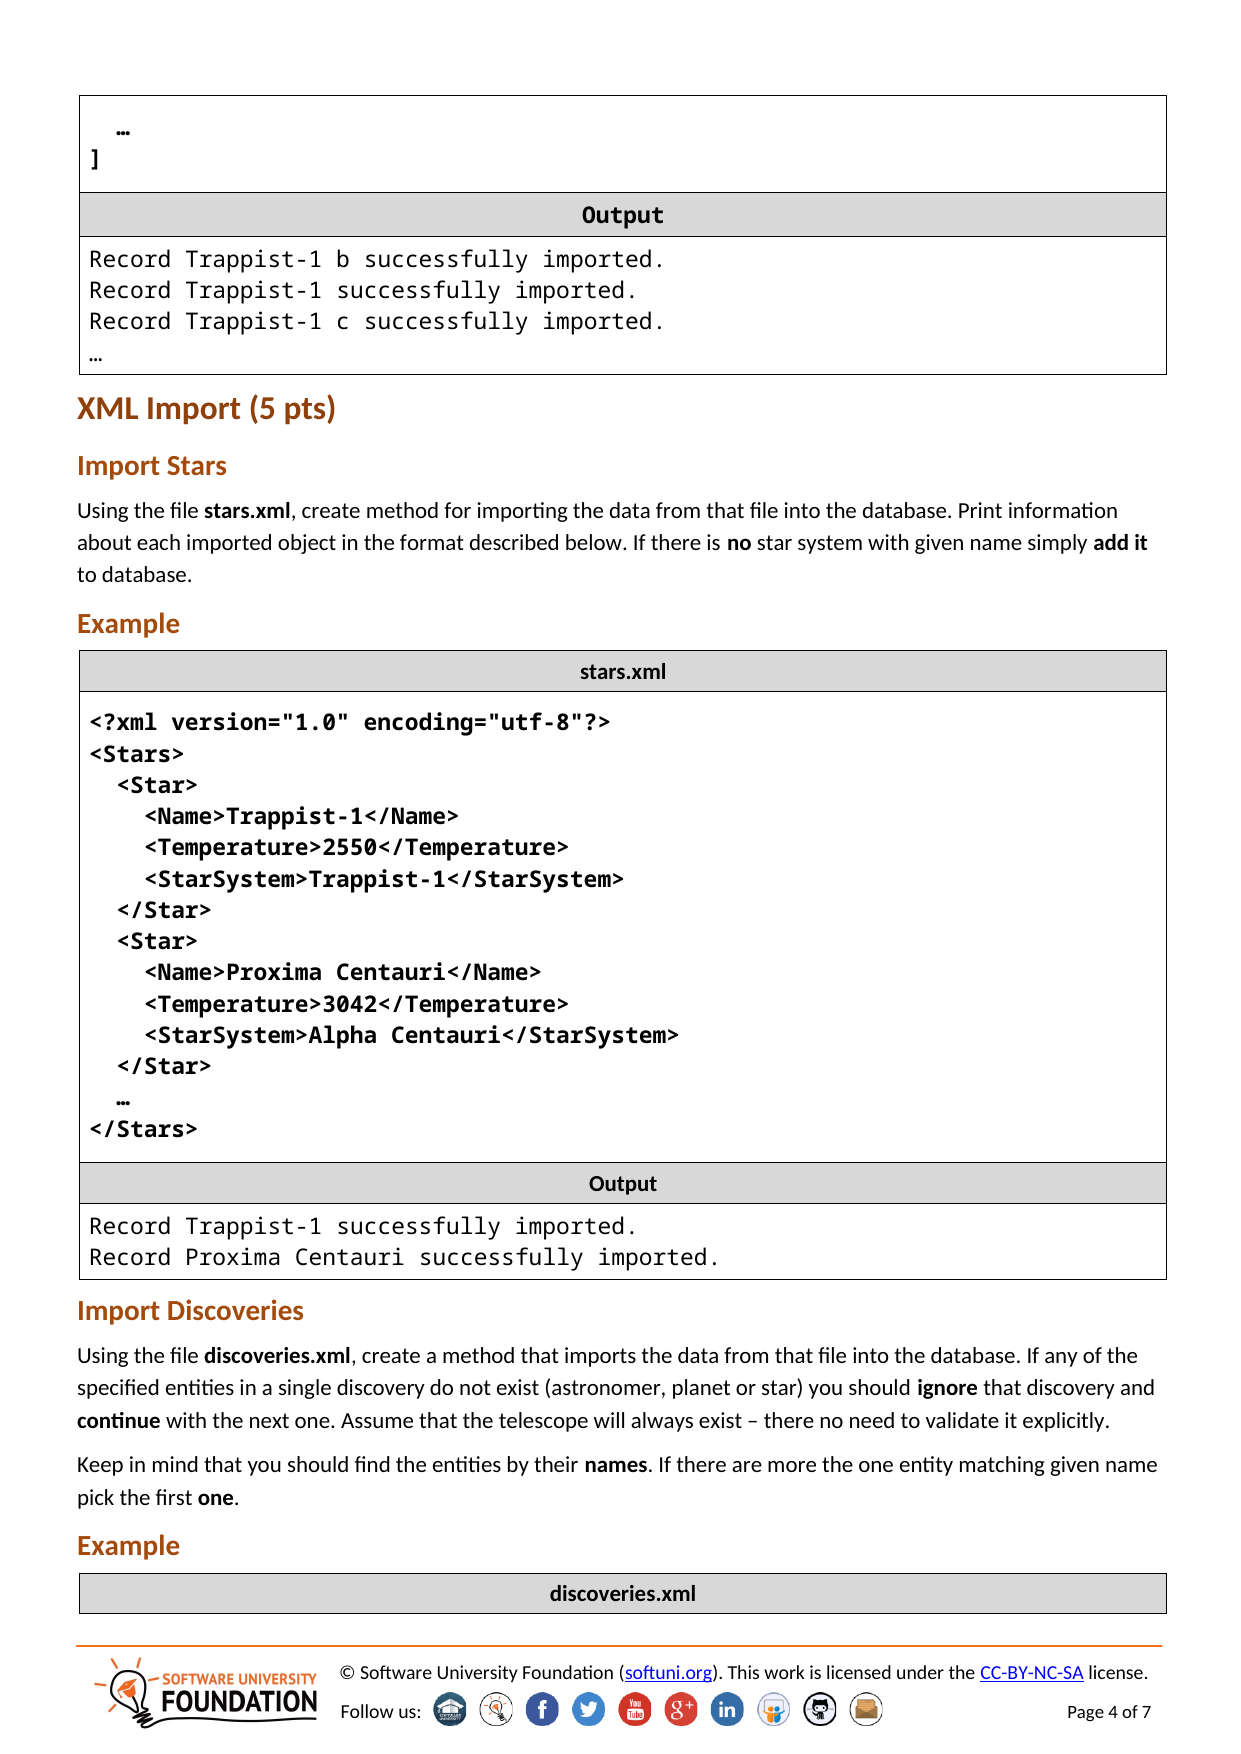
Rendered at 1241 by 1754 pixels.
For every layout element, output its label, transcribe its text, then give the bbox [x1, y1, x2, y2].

table_cell Record Trappist-1 successfully imported. Record Proxima Centauri successfully imported. [80, 1204, 1166, 1278]
table_cell Record Trappist-1 b successfully imported. Record Trappist-1 successfully imported. Record Trappist-1 c successfully imported. … [80, 237, 1166, 374]
picture [525, 1692, 559, 1726]
picture [479, 1692, 513, 1726]
table_cell Output [80, 193, 1166, 236]
subtitle Import Stars [77, 447, 1163, 482]
picture [572, 1692, 605, 1726]
picture [849, 1692, 883, 1726]
picture [433, 1692, 467, 1726]
table_header stars.xml [80, 651, 1166, 691]
subtitle XML Import (5 pts) [77, 387, 1163, 428]
picture [710, 1692, 744, 1726]
picture [664, 1692, 698, 1726]
picture [93, 1656, 317, 1729]
picture [757, 1692, 790, 1726]
table_cell <?xml version="1.0" encoding="utf-8"?> <Stars> <Star> <Name>Trappist-1</Name> <Temperature>2550</Temperature> <StarSystem>Trappist-1</StarSystem> </Star> <Star> <Name>Proxima Centauri</Name> <Temperature>3042</Temperature> <StarSystem>Alpha Centauri</StarSystem> </Star> … </Stars> [80, 692, 1166, 1162]
subtitle Import Discoveries [77, 1292, 1163, 1328]
text Keep in mind that you should find the entities by their names. If there are more the one entity matching given name pick the first one. [77, 1450, 1163, 1511]
table_cell Output [80, 1163, 1166, 1203]
subtitle Example [77, 605, 1163, 641]
picture [618, 1692, 652, 1726]
subtitle Example [77, 1527, 1163, 1563]
text Using the file discoveries.xml, create a method that imports the data from that file into the database. If any of the specified entities in a single discovery do not exist (astronomer, planet or star) you should ignore that discovery and continue with the next one. Assume that the telescope will always exist – there no need to validate it explicitly. [77, 1341, 1163, 1434]
table_header discoveries.xml [80, 1574, 1166, 1613]
picture [803, 1692, 837, 1726]
text Using the file stars.xml, create method for importing the data from that file into the database. Print information about each imported object in the format described below. If there is no star system with given name simply add it to database. [77, 496, 1163, 588]
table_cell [80, 96, 1166, 192]
